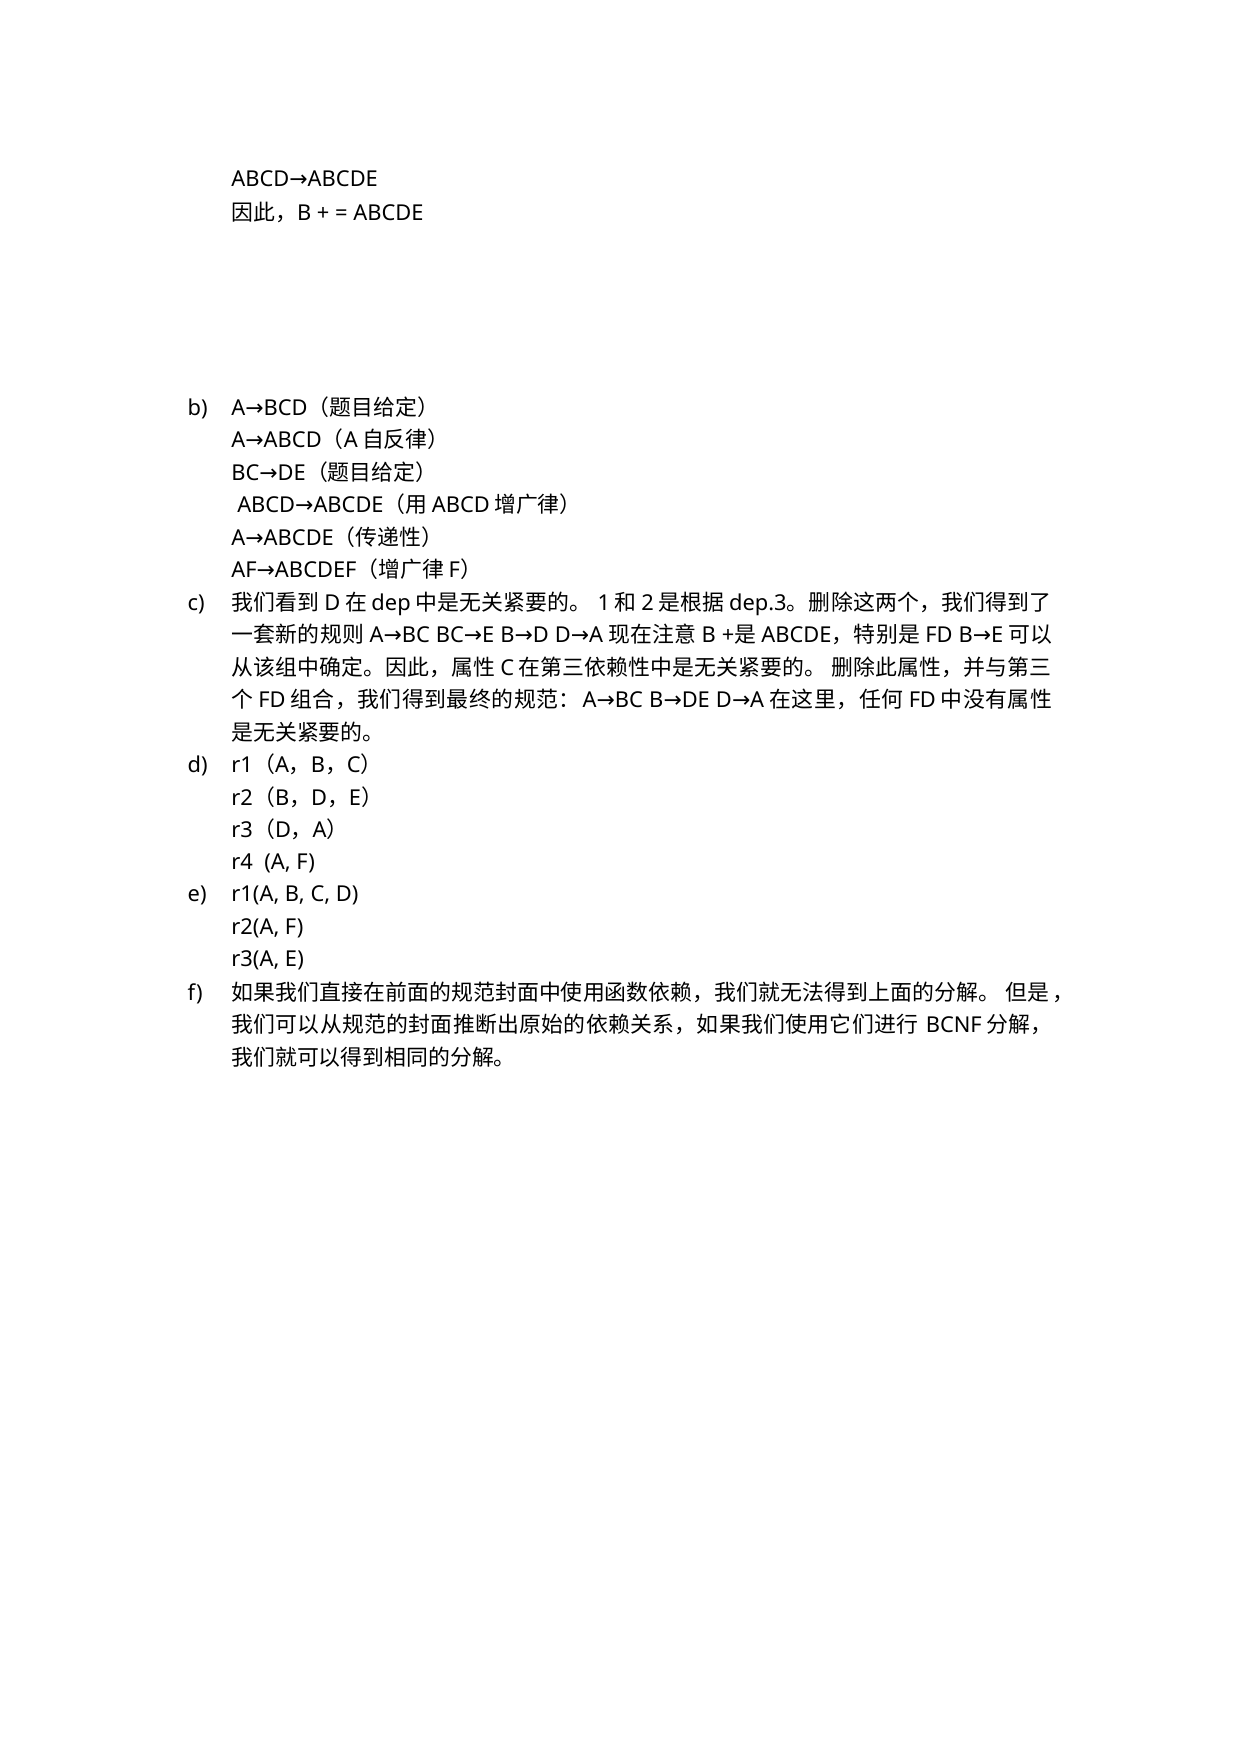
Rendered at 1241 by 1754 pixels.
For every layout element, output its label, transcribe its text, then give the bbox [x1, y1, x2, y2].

list r3(A, E) [231, 942, 1053, 974]
list A→BCD（题目给定） A→ABCD（A自反律） BC→DE（题目给定） ABCD→ABCDE（用ABCD增广律） A→ABCDE（传递性） AF→ABCDEF（增广律F） [187, 389, 1053, 584]
text r4 (A, F) [187, 844, 1053, 877]
list 如果我们直接在前面的规范封面中使用函数依赖，我们就无法得到上面的分解。 但是，我们可以从规范的封面推断出原始的依赖关系，如果我们使用它们进行BCNF分解，我们就可以得到相同的分解。 [187, 974, 1053, 1072]
text r3（D，A） [187, 812, 1053, 844]
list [187, 162, 1053, 227]
list r1（A，B，C） [187, 747, 1053, 779]
list r2(A, F) [231, 909, 1053, 942]
list r2（B，D，E） [231, 779, 1053, 812]
list 我们看到D在dep中是无关紧要的。 1和2是根据dep.3。删除这两个，我们得到了一套新的规则A→BC BC→E B→D D→A现在注意B +是ABCDE，特别是FD B→E可以从该组中确定。因此，属性C在第三依赖性中是无关紧要的。 删除此属性，并与第三个FD组合，我们得到最终的规范：A→BC B→DE D→A在这里，任何FD中没有属性是无关紧要的。 [187, 584, 1053, 747]
list r1(A, B, C, D) [187, 877, 1053, 909]
